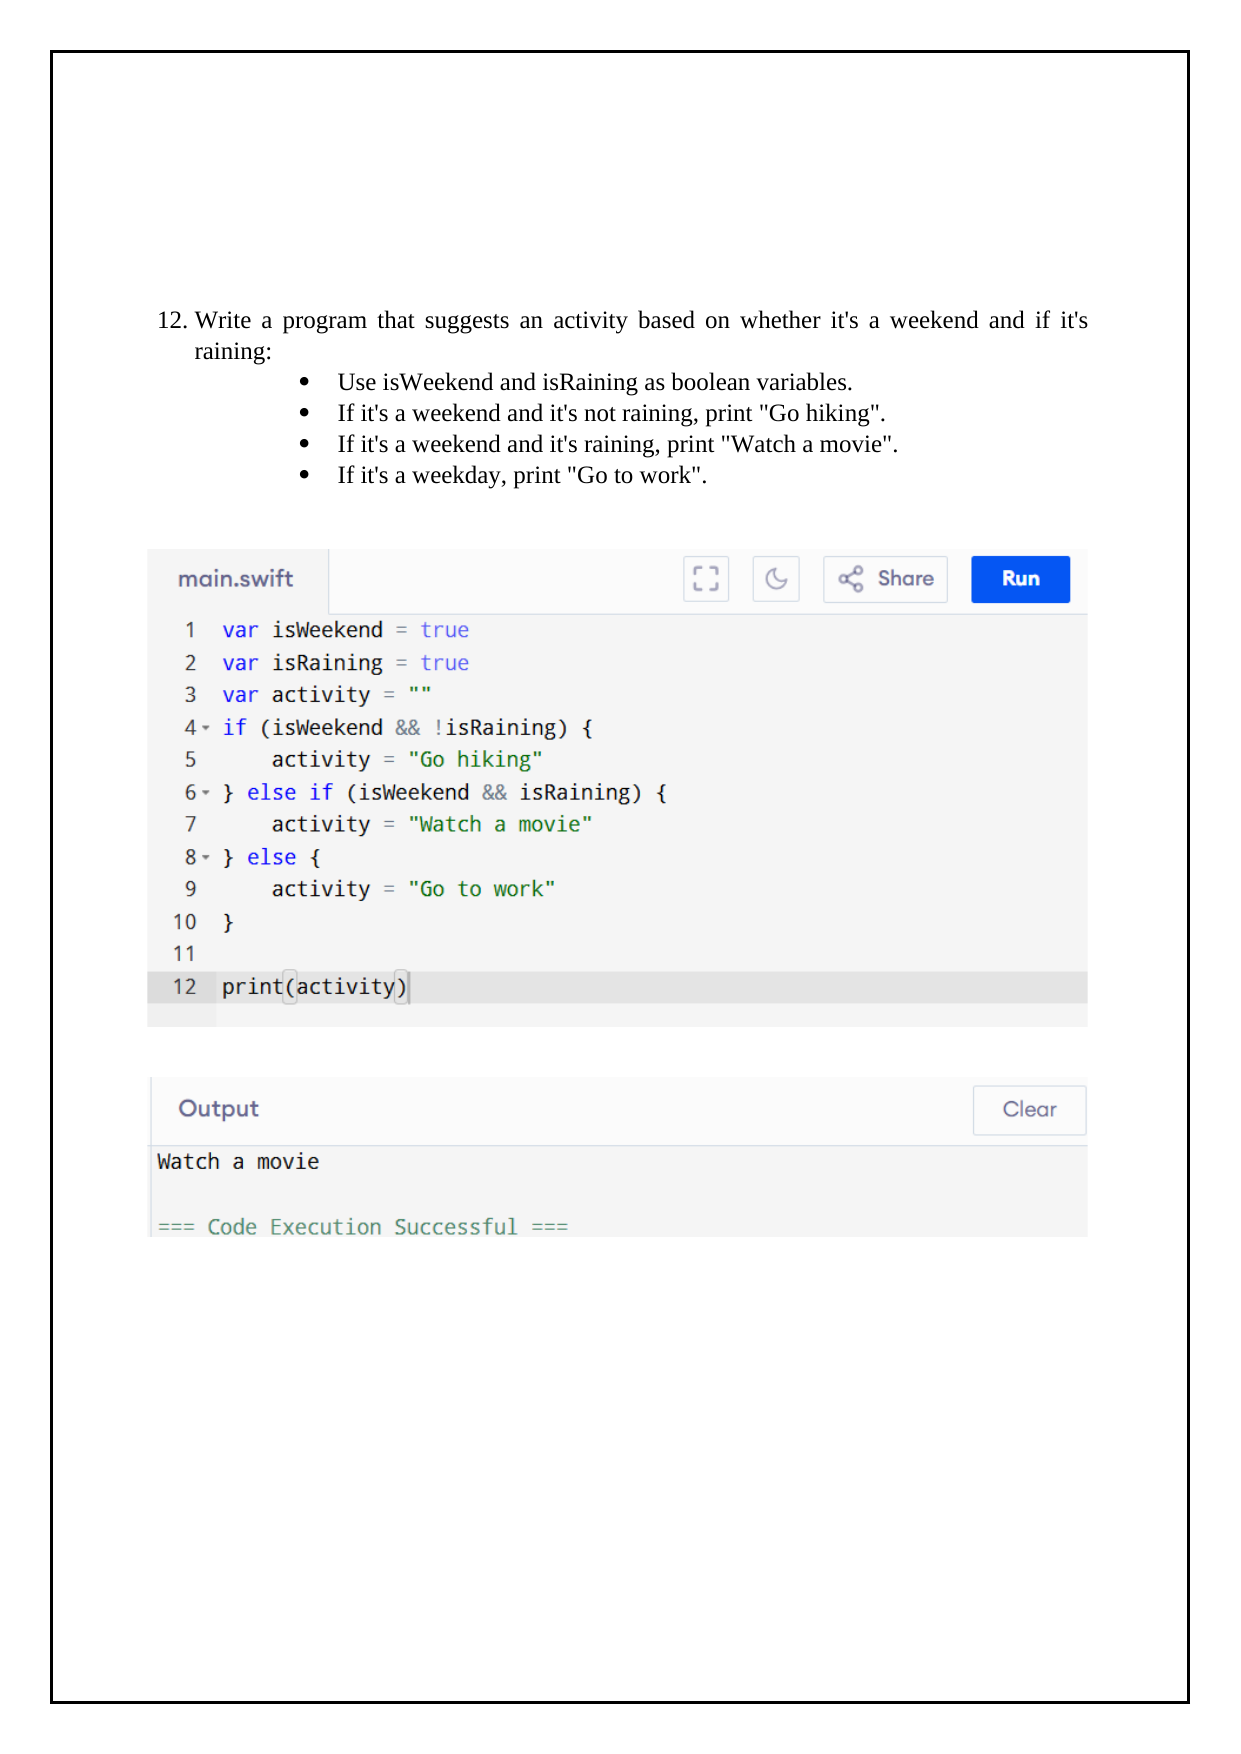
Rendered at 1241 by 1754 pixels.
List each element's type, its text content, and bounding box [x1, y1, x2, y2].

picture [147, 549, 1088, 1027]
list Write a program that suggests an activity based on whether it's a weekend and if it's raining: [157, 305, 1090, 365]
picture [147, 1077, 1088, 1237]
list Use isWeekend and isRaining as boolean variables. [300, 367, 1090, 396]
list If it's a weekend and it's not raining, print "Go hiking". [300, 398, 1090, 427]
list If it's a weekend and it's raining, print "Watch a movie". [300, 429, 1090, 458]
list If it's a weekday, print "Go to work". [300, 460, 1090, 489]
